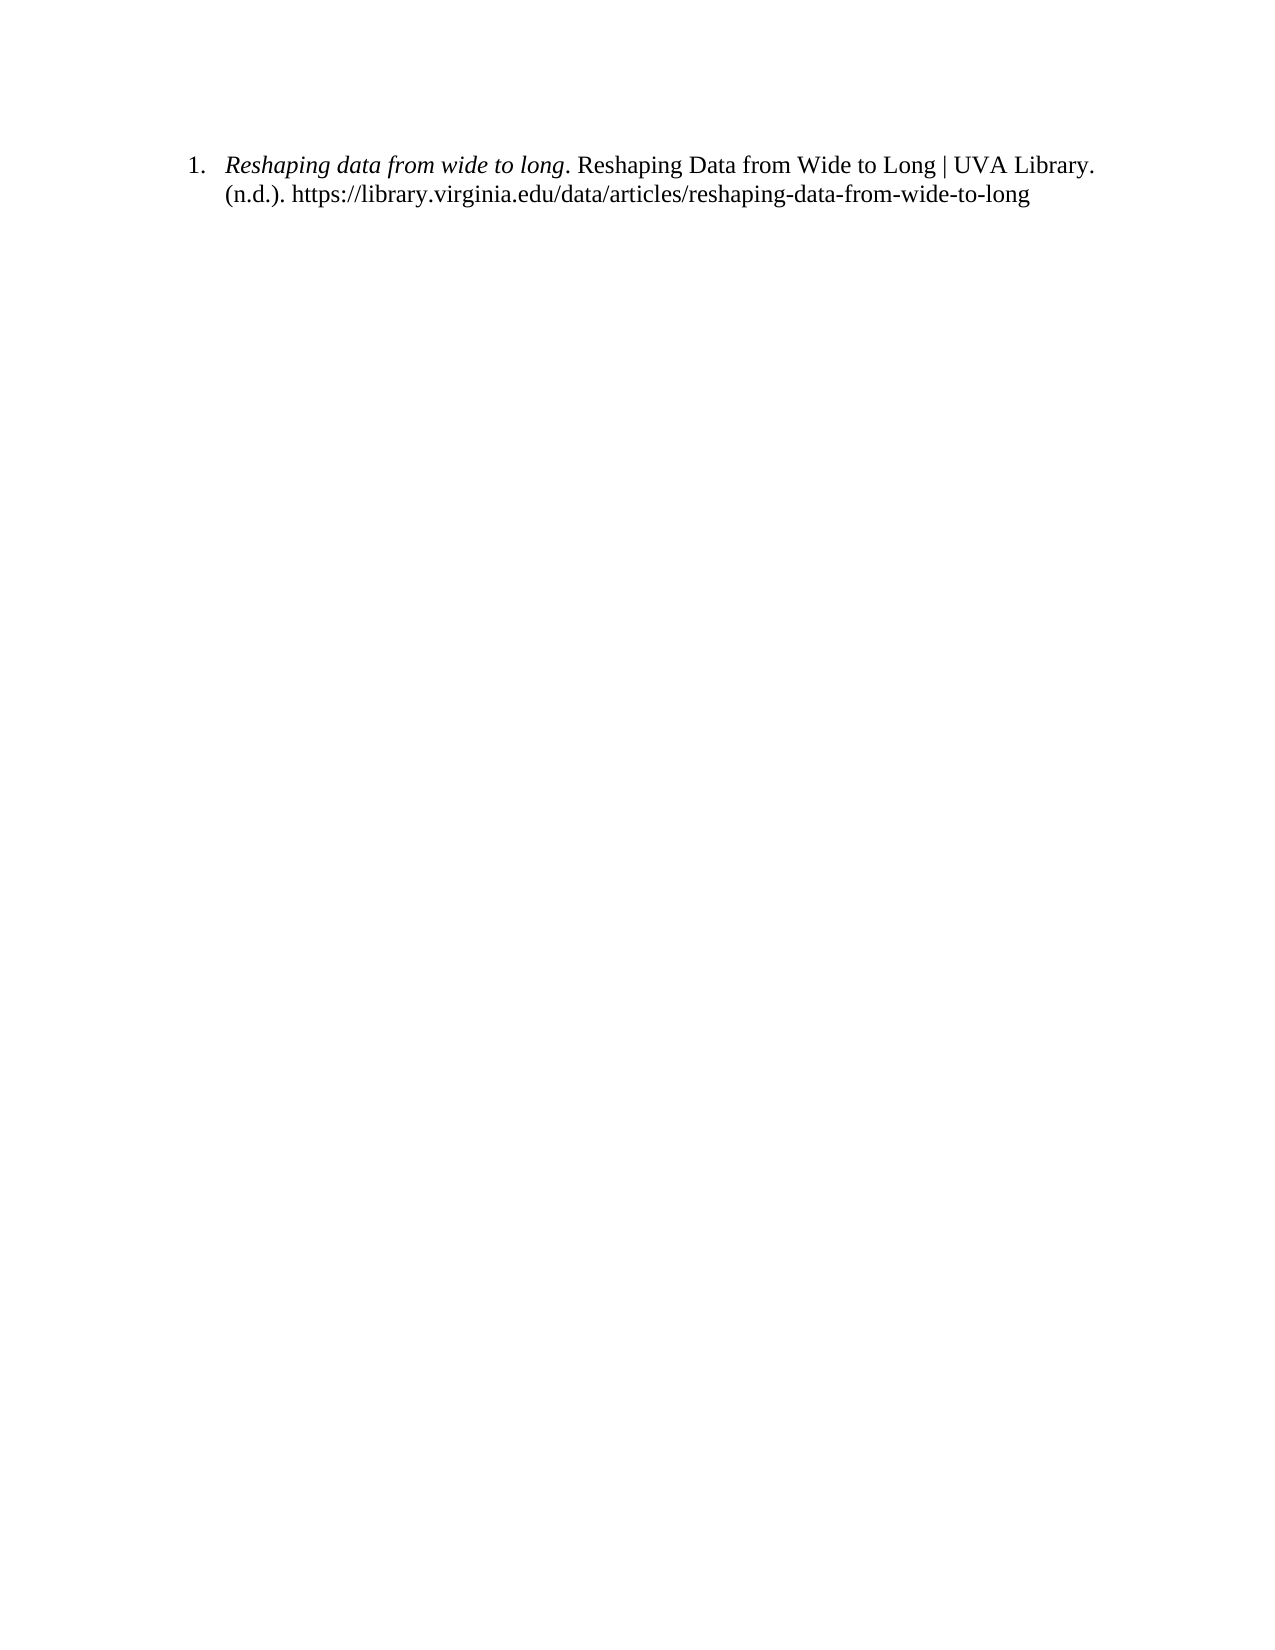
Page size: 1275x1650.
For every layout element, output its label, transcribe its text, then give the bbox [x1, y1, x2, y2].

list Reshaping data from wide to long. Reshaping Data from Wide to Long | UVA Library. (n.d.). https://library.virginia.edu/data/articles/reshaping-data-from-wide-to-long [187, 150, 1125, 207]
